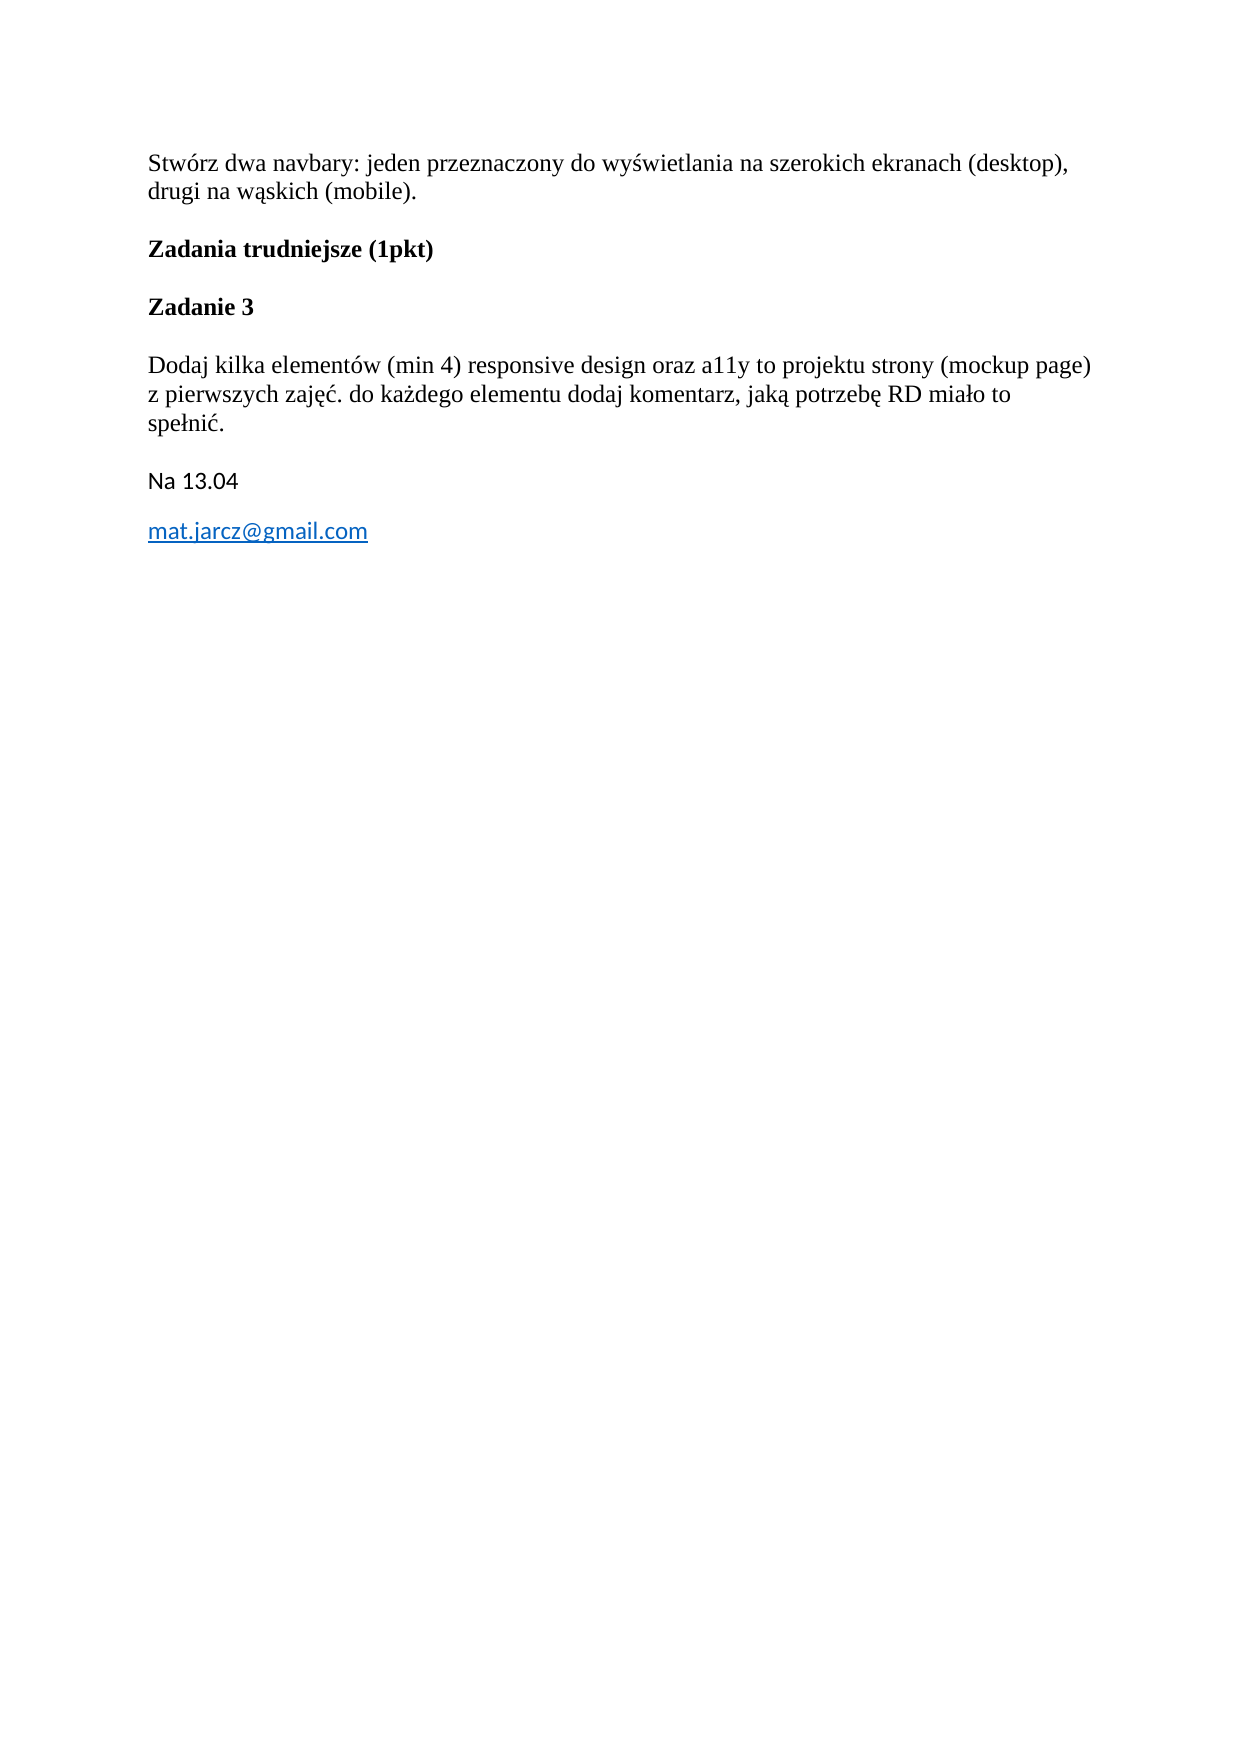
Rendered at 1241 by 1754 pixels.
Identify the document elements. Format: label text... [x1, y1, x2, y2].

text Zadanie 3 [148, 292, 1093, 321]
text Zadania trudniejsze (1pkt) [148, 234, 1093, 263]
text Dodaj kilka elementów (min 4) responsive design oraz a11y to projektu strony (mockup page) z pierwszych zajęć. do każdego elementu dodaj komentarz, jaką potrzebę RD miało to spełnić. [148, 350, 1093, 436]
text mat.jarcz@gmail.com [148, 515, 1093, 546]
text Stwórz dwa navbary: jeden przeznaczony do wyświetlania na szerokich ekranach (desktop), drugi na wąskich (mobile). [148, 148, 1093, 205]
text Na 13.04 [148, 466, 1093, 496]
